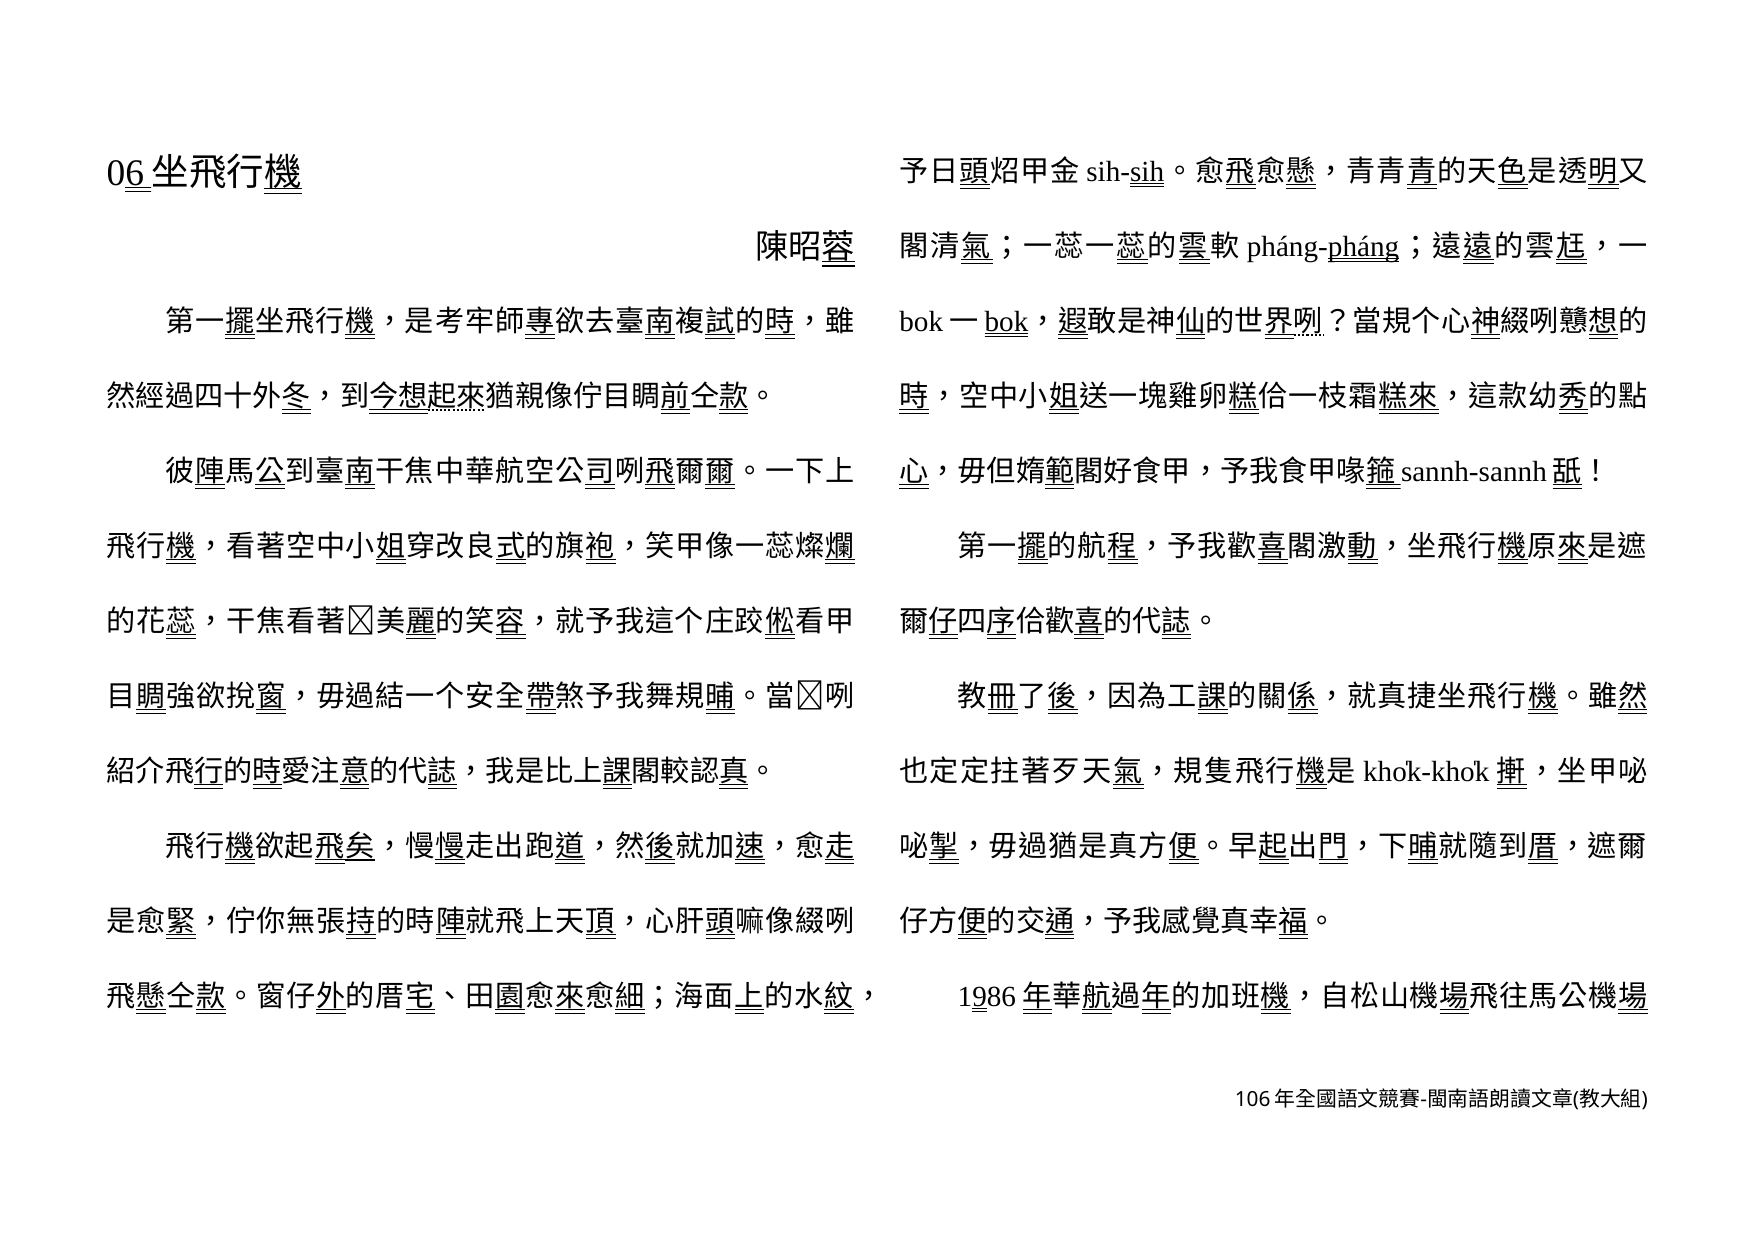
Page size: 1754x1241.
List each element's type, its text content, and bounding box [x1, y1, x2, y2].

text 彼陣馬公到臺南干焦中華航空公司咧飛爾爾。一下上飛行機，看著空中小姐穿改良式的旗袍，笑甲像一蕊燦爛的花蕊，干焦看著美麗的笑容，就予我這个庄跤倯看甲目睭強欲挩窗，毋過結一个安全帶煞予我舞規晡。當咧紹介飛行的時愛注意的代誌，我是比上課閣較認真。 [106, 432, 855, 807]
text 陳昭蓉 [106, 207, 855, 282]
text 第一擺坐飛行機，是考牢師專欲去臺南複試的時，雖然經過四十外冬，到今想起來猶親像佇目睭前仝款。 [106, 282, 855, 432]
text 06坐飛行機 [106, 132, 855, 207]
text 飛行機欲起飛矣，慢慢走出跑道，然後就加速，愈走是愈緊，佇你無張持的時陣就飛上天頂，心肝頭嘛像綴咧飛懸仝款。窗仔外的厝宅、田園愈來愈細；海面上的水紋，予日頭炤甲金sih-sih。愈飛愈懸，青青青的天色是透明又閣清氣；一蕊一蕊的雲軟pháng-pháng；遠遠的雲尪，一bok一bok，遐敢是神仙的世界咧？當規个心神綴咧戇想的時，空中小姐送一塊雞卵糕佮一枝霜糕來，這款幼秀的點心，毋但媠範閣好食甲，予我食甲喙箍sannh-sannh舐！ [899, 132, 1648, 507]
text 教冊了後，因為工課的關係，就真捷坐飛行機。雖然也定定拄著歹天氣，規隻飛行機是kho̍k-kho̍k搟，坐甲咇咇掣，毋過猶是真方便。早起出門，下晡就隨到厝，遮爾仔方便的交通，予我感覺真幸福。 [899, 657, 1648, 957]
text 飛行機欲起飛矣，慢慢走出跑道，然後就加速，愈走是愈緊，佇你無張持的時陣就飛上天頂，心肝頭嘛像綴咧飛懸仝款。窗仔外的厝宅、田園愈來愈細；海面上的水紋，予日頭炤甲金sih-sih。愈飛愈懸，青青青的天色是透明又閣清氣；一蕊一蕊的雲軟pháng-pháng；遠遠的雲尪，一bok一bok，遐敢是神仙的世界咧？當規个心神綴咧戇想的時，空中小姐送一塊雞卵糕佮一枝霜糕來，這款幼秀的點心，毋但媠範閣好食甲，予我食甲喙箍sannh-sannh舐！ [106, 807, 855, 1032]
text 第一擺的航程，予我歡喜閣激動，坐飛行機原來是遮爾仔四序佮歡喜的代誌。 [899, 507, 1648, 657]
